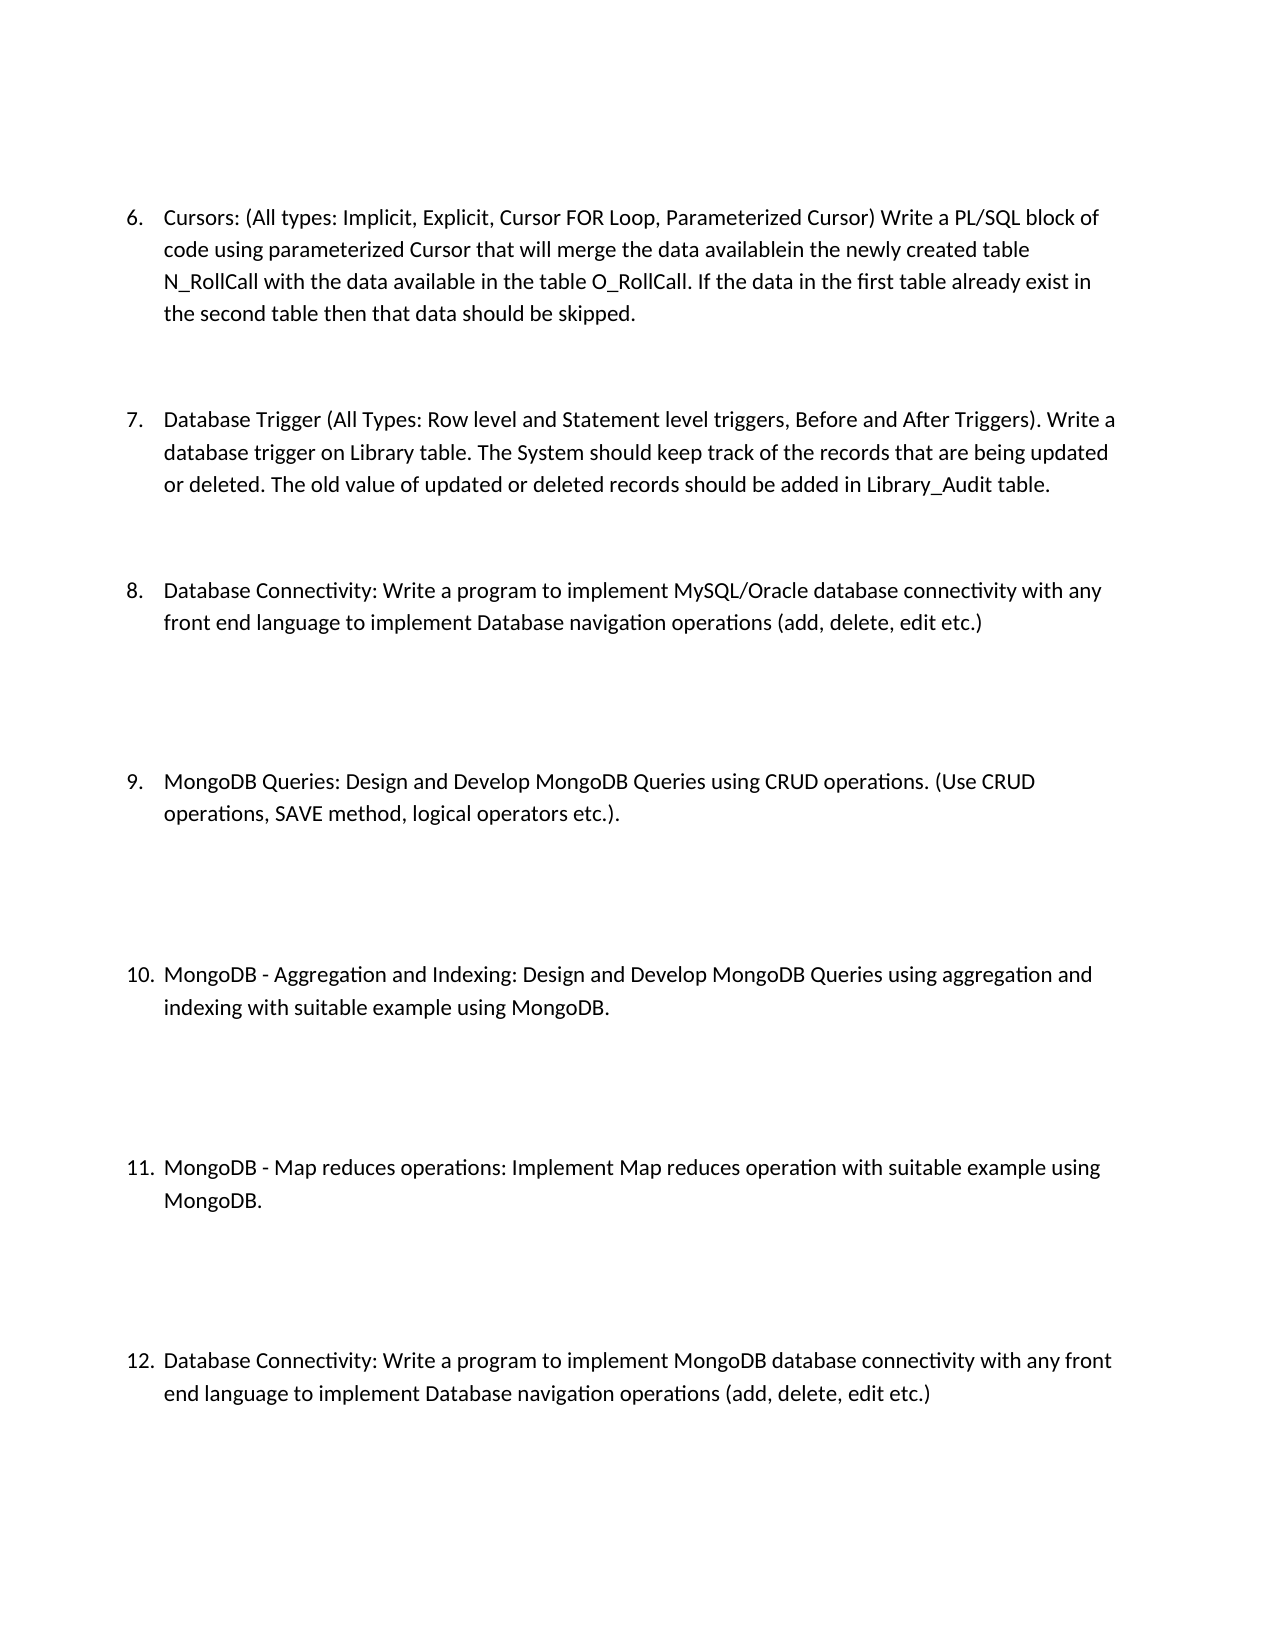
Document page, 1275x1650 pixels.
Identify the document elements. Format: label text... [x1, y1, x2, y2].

list Database Connectivity: Write a program to implement MySQL/Oracle database connectivity with any front end language to implement Database navigation operations (add, delete, edit etc.) [126, 576, 1125, 636]
list MongoDB Queries: Design and Develop MongoDB Queries using CRUD operations. (Use CRUD operations, SAVE method, logical operators etc.). [126, 767, 1125, 827]
list MongoDB - Map reduces operations: Implement Map reduces operation with suitable example using MongoDB. [126, 1153, 1125, 1214]
list Database Connectivity: Write a program to implement MongoDB database connectivity with any front end language to implement Database navigation operations (add, delete, edit etc.) [126, 1347, 1125, 1407]
list Database Trigger (All Types: Row level and Statement level triggers, Before and After Triggers). Write a database trigger on Library table. The System should keep track of the records that are being updated or deleted. The old value of updated or deleted records should be added in Library_Audit table. [126, 406, 1125, 498]
list Cursors: (All types: Implicit, Explicit, Cursor FOR Loop, Parameterized Cursor) Write a PL/SQL block of code using parameterized Cursor that will merge the data availablein the newly created table N_RollCall with the data available in the table O_RollCall. If the data in the first table already exist in the second table then that data should be skipped. [126, 203, 1125, 328]
list MongoDB - Aggregation and Indexing: Design and Develop MongoDB Queries using aggregation and indexing with suitable example using MongoDB. [126, 960, 1125, 1021]
